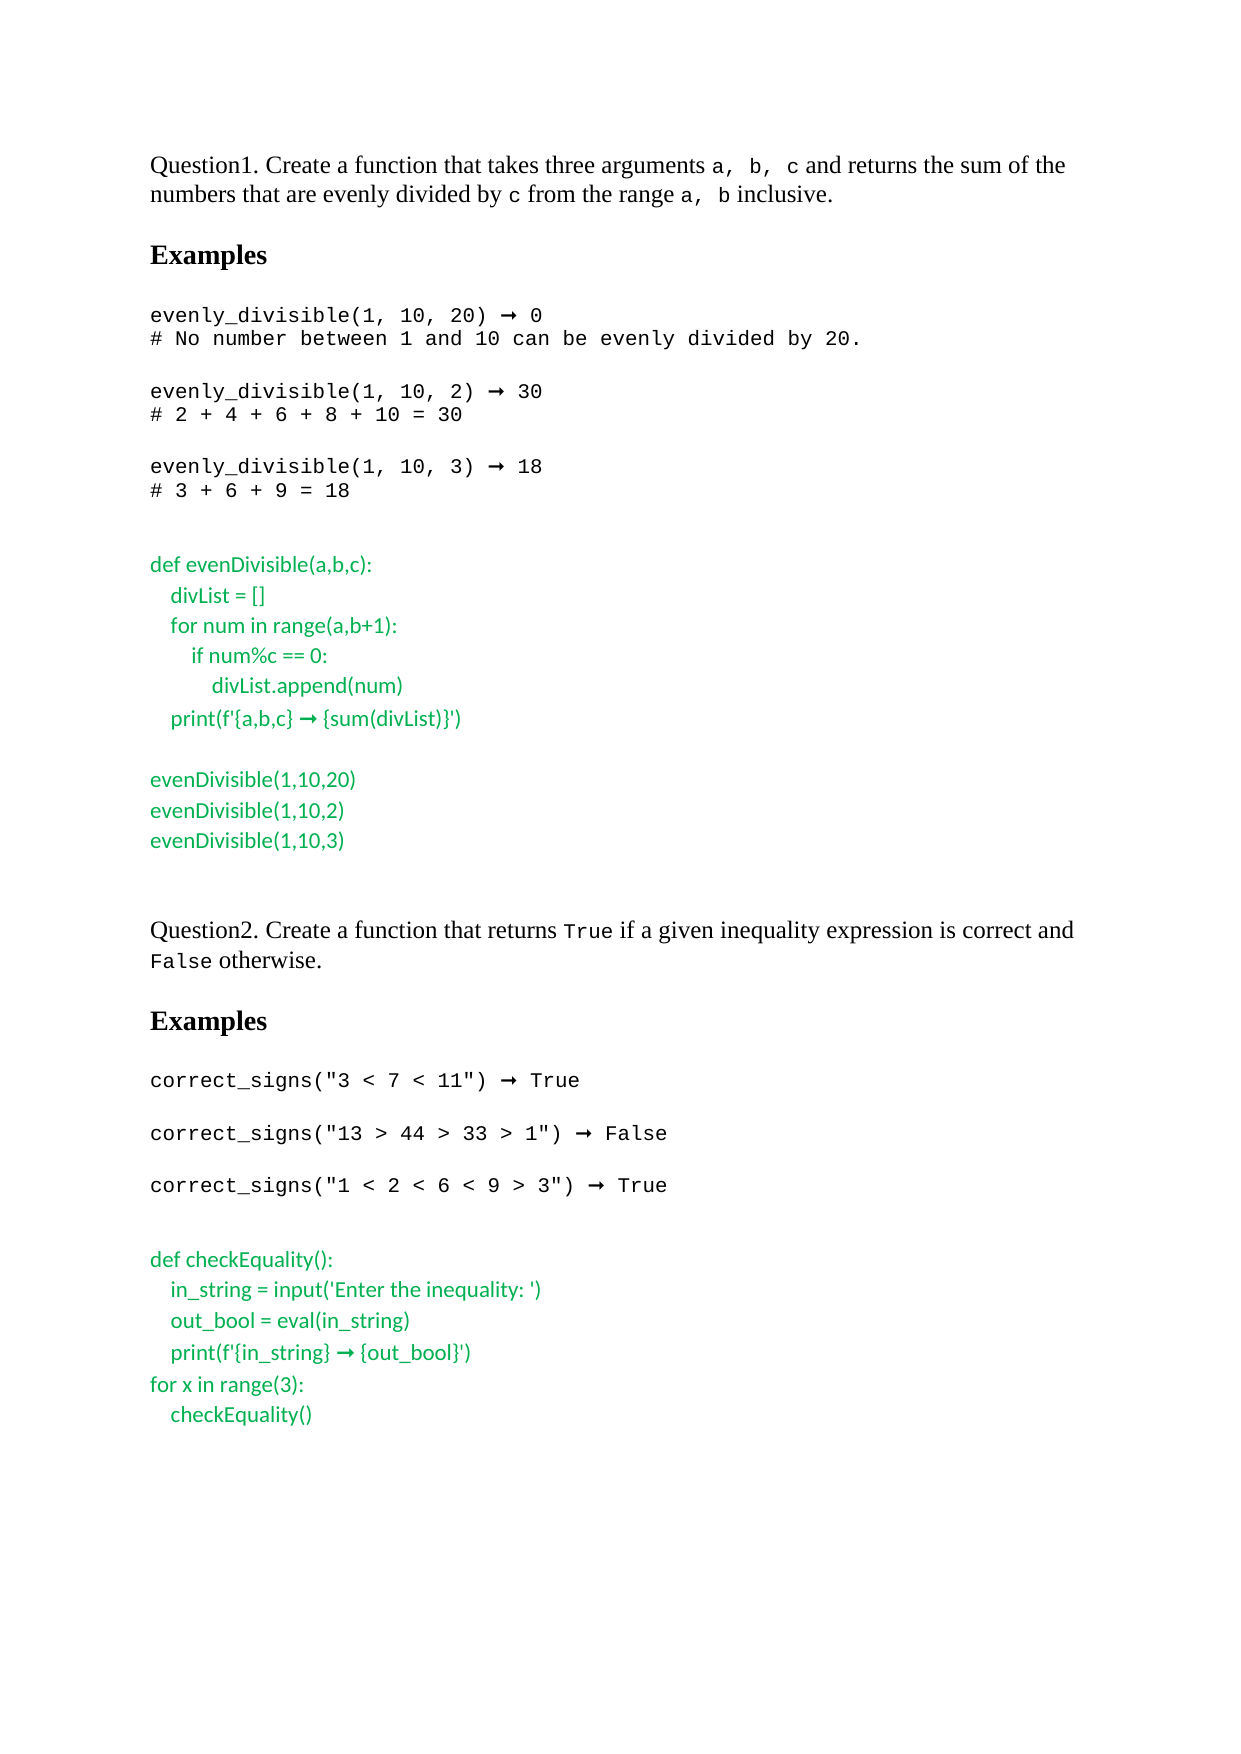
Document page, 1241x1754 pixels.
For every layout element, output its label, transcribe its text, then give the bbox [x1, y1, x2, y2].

text Examples [150, 238, 1090, 271]
text Question1. Create a function that takes three arguments a, b, c and returns the sum of the numbers that are evenly divided by c from the range a, b inclusive. [150, 150, 1090, 209]
text # 2 + 4 + 6 + 8 + 10 = 30 [150, 404, 1090, 428]
text if num%c == 0: [150, 641, 1090, 669]
subtitle Examples [150, 1004, 1090, 1036]
text evenly_divisible(1, 10, 3) ➞ 18 [150, 452, 1090, 480]
text in_string = input('Enter the inequality: ') [150, 1276, 1090, 1303]
text divList = [] [150, 581, 1090, 609]
text checkEquality() [150, 1400, 1090, 1428]
text evenly_divisible(1, 10, 20) ➞ 0 [150, 300, 1090, 328]
text def checkEquality(): [150, 1245, 1090, 1273]
text out_bool = eval(in_string) [150, 1306, 1090, 1334]
text def evenDivisible(a,b,c): [150, 551, 1090, 579]
text correct_signs("3 < 7 < 11") ➞ True [150, 1066, 1090, 1094]
text # No number between 1 and 10 can be evenly divided by 20. [150, 328, 1090, 352]
text # 3 + 6 + 9 = 18 [150, 480, 1090, 504]
text evenDivisible(1,10,20) [150, 766, 1090, 794]
text evenly_divisible(1, 10, 2) ➞ 30 [150, 376, 1090, 404]
text Question2. Create a function that returns True if a given inequality expression is correct and False otherwise. [150, 916, 1090, 975]
text evenDivisible(1,10,3) [150, 826, 1090, 854]
text for x in range(3): [150, 1370, 1090, 1398]
text correct_signs("1 < 2 < 6 < 9 > 3") ➞ True [150, 1170, 1090, 1198]
text divList.append(num) [150, 671, 1090, 699]
text correct_signs("13 > 44 > 33 > 1") ➞ False [150, 1118, 1090, 1146]
text evenDivisible(1,10,2) [150, 796, 1090, 824]
text for num in range(a,b+1): [150, 611, 1090, 639]
text print(f'{in_string} ➞ {out_bool}') [150, 1336, 1090, 1367]
text print(f'{a,b,c} ➞ {sum(divList)}') [150, 702, 1090, 733]
